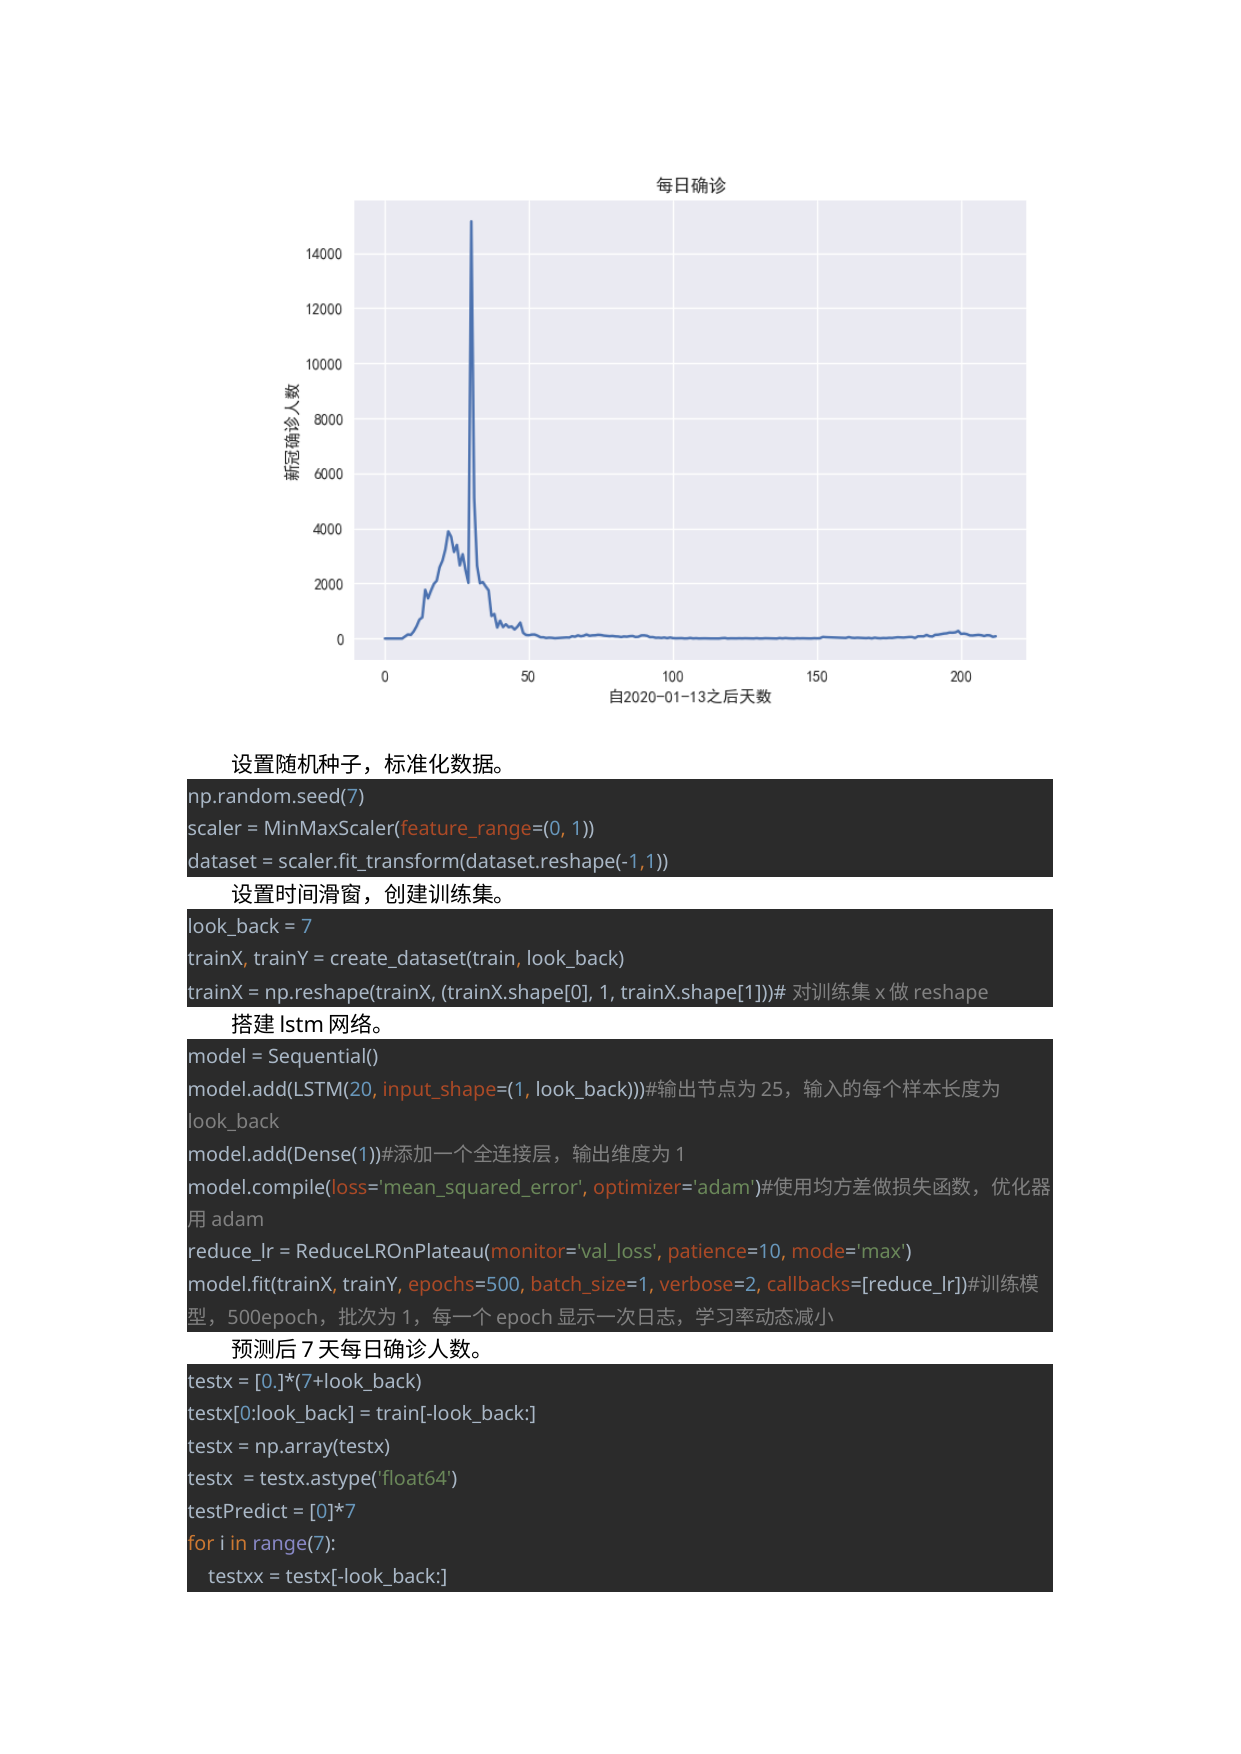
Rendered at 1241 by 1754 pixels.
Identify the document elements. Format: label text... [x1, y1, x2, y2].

picture [246, 162, 1038, 725]
text 设置时间滑窗，创建训练集。 [187, 877, 1053, 909]
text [187, 1364, 1053, 1592]
text 预测后7天每日确诊人数。 [187, 1332, 1053, 1364]
text 搭建lstm网络。 [187, 1007, 1053, 1039]
text model = Sequential() model.add(LSTM(20, input_shape=(1, look_back)))#输出节点为25，输入的每个样本长度为look_back model.add(Dense(1))#添加一个全连接层，输出维度为1 model.compile(loss='mean_squared_error', optimizer='adam')#使用均方差做损失函数，优化器用adam reduce_lr = ReduceLROnPlateau(monitor='val_loss', patience=10, mode='max') model.fit(trainX, trainY, epochs=500, batch_size=1, verbose=2, callbacks=[reduce_lr])#训练模型，500epoch，批次为1，每一个epoch显示一次日志，学习率动态减小 [187, 1039, 1053, 1332]
text trainX, trainY = create_dataset(train, look_back) [187, 942, 1053, 974]
text trainX = np.reshape(trainX, (trainX.shape[0], 1, trainX.shape[1]))# 对训练集x做reshape [187, 974, 1053, 1007]
text 设置随机种子，标准化数据。 [187, 747, 1053, 779]
text look_back = 7 [187, 909, 1053, 942]
text np.random.seed(7) scaler = MinMaxScaler(feature_range=(0, 1)) dataset = scaler.fit_transform(dataset.reshape(-1,1)) [187, 779, 1053, 877]
